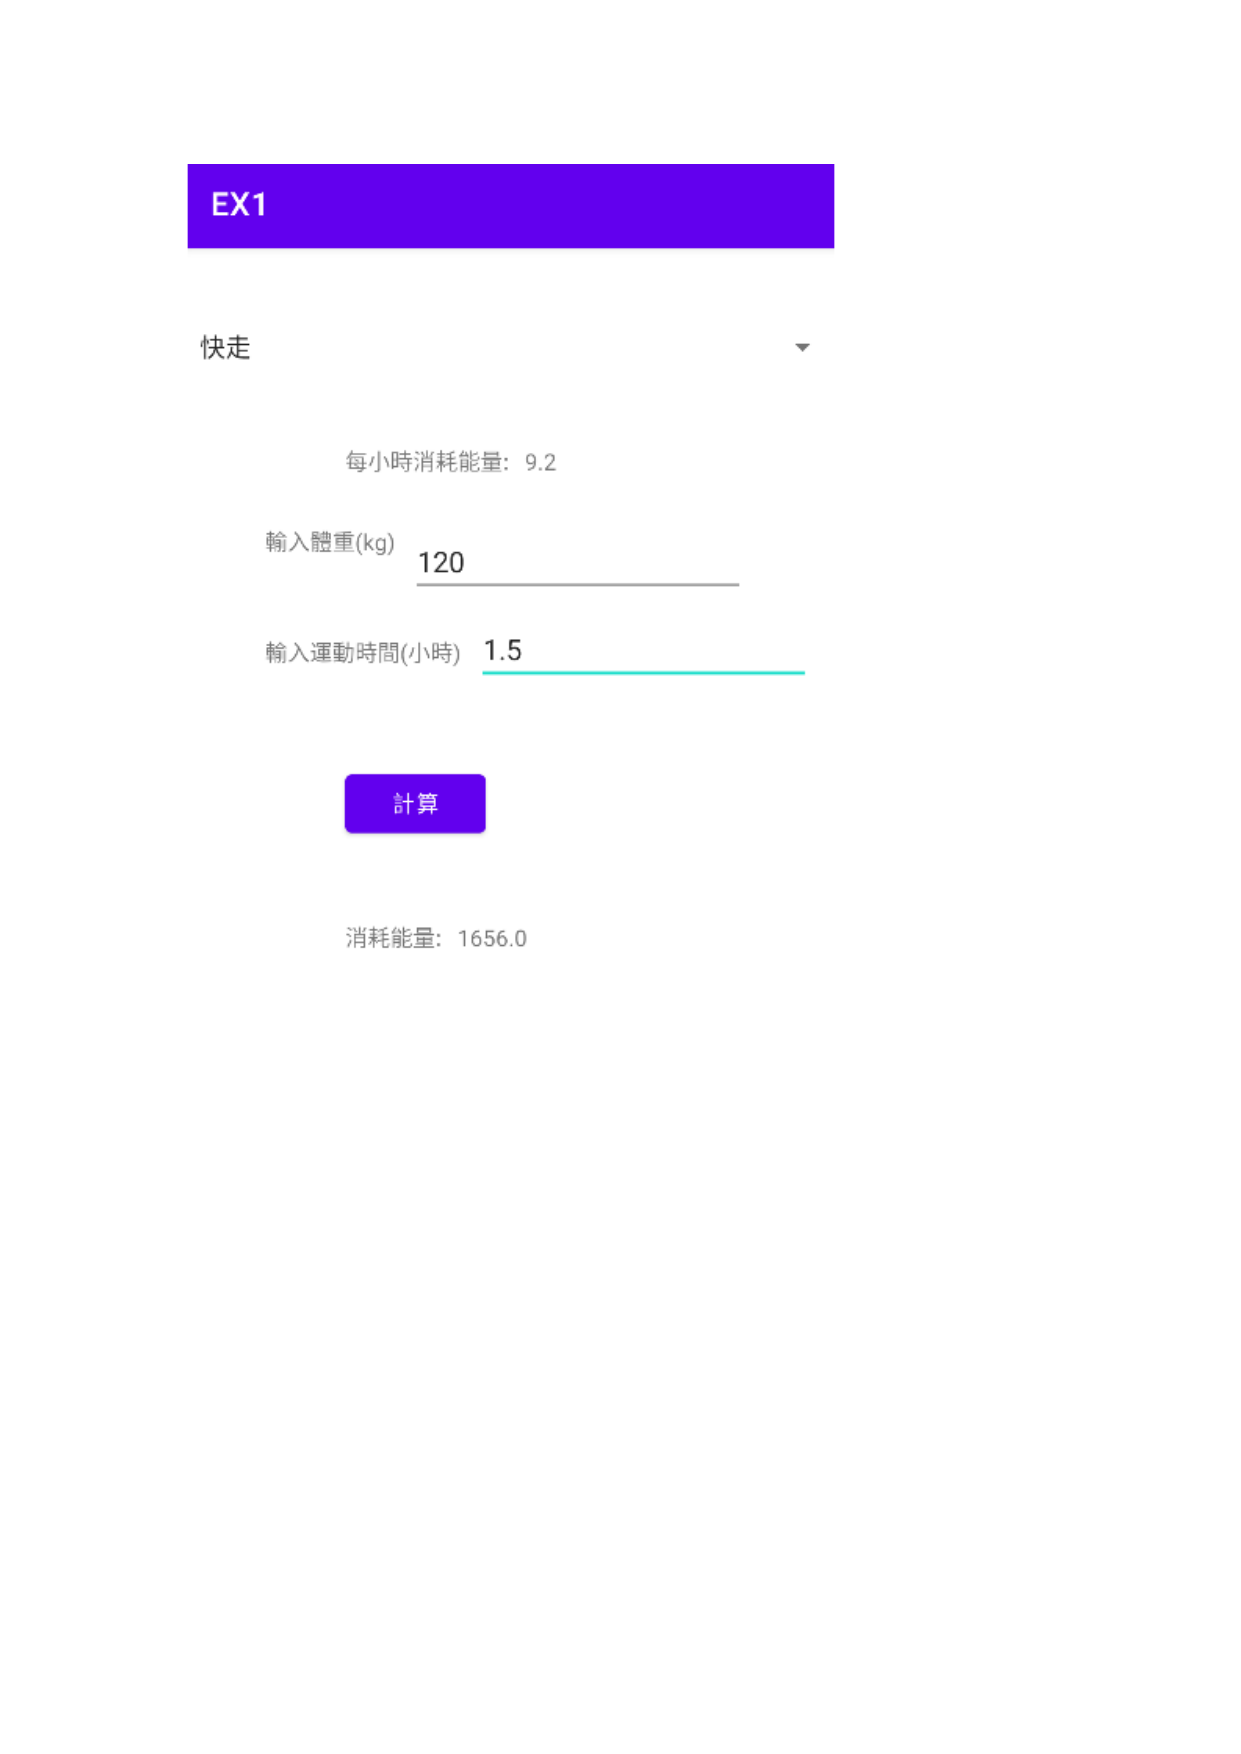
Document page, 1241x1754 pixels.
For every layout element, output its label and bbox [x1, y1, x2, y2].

picture [187, 164, 835, 981]
